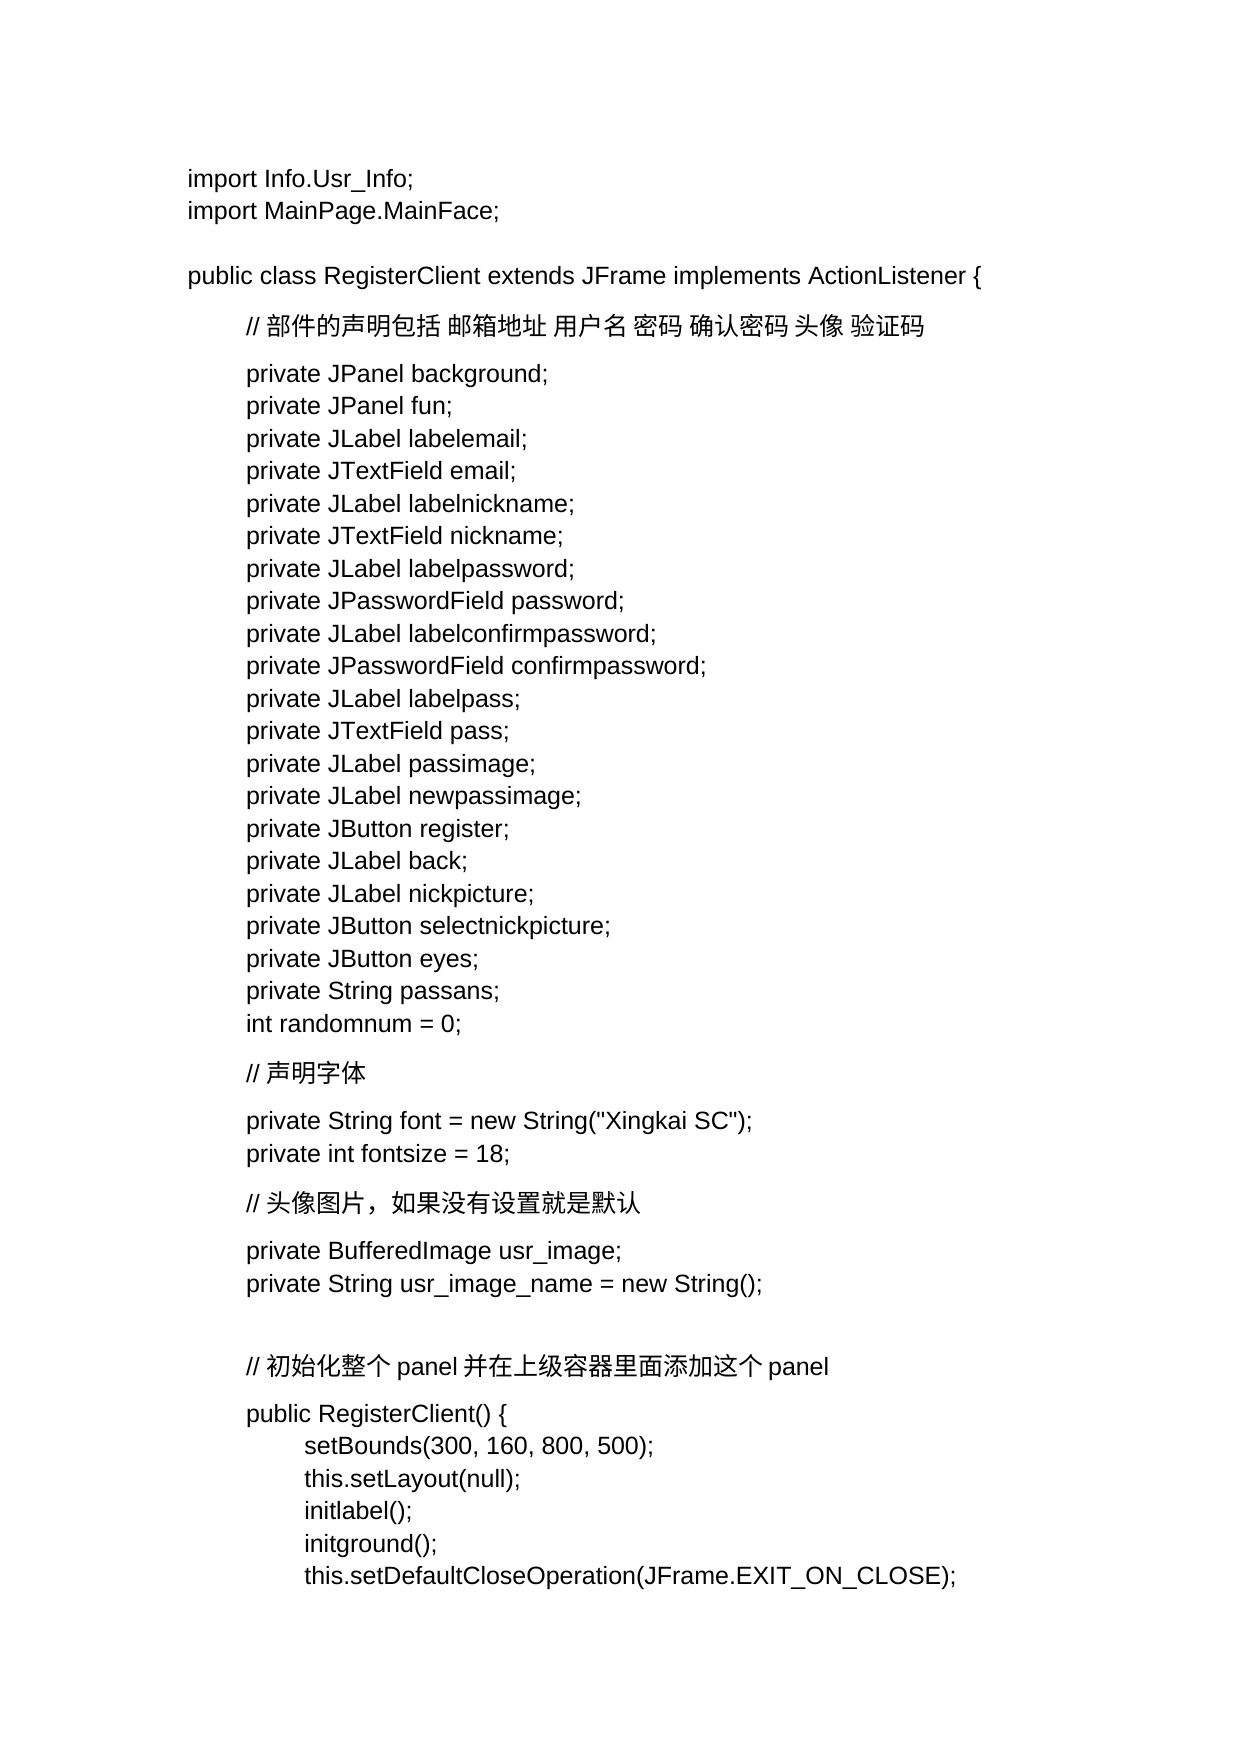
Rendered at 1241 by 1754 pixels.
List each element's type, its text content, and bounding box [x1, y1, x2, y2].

text // 头像图片，如果没有设置就是默认 [187, 1169, 1053, 1234]
text private BufferedImage usr_image; [187, 1234, 1053, 1267]
text private JLabel labelpassword; [187, 552, 1053, 584]
text // 部件的声明包括 邮箱地址 用户名 密码 确认密码 头像 验证码 [187, 292, 1053, 357]
text private String usr_image_name = new String(); [187, 1267, 1053, 1299]
text private int fontsize = 18; [187, 1137, 1053, 1169]
text import MainPage.MainFace; [187, 194, 1053, 227]
text private JPanel fun; [187, 389, 1053, 422]
text private JTextField email; [187, 454, 1053, 487]
text private JLabel back; [187, 844, 1053, 877]
text private JLabel labelemail; [187, 422, 1053, 454]
text private JLabel passimage; [187, 747, 1053, 779]
text private JLabel nickpicture; [187, 877, 1053, 909]
text // 声明字体 [187, 1039, 1053, 1104]
text private JButton eyes; [187, 942, 1053, 974]
text public class RegisterClient extends JFrame implements ActionListener { [187, 259, 1053, 292]
text private JButton register; [187, 812, 1053, 844]
text private String font = new String("Xingkai SC"); [187, 1104, 1053, 1137]
text initground(); [187, 1527, 1053, 1559]
text private JPasswordField password; [187, 584, 1053, 617]
text private JLabel newpassimage; [187, 779, 1053, 812]
text public RegisterClient() { [187, 1397, 1053, 1429]
text private JTextField nickname; [187, 519, 1053, 552]
text private JPanel background; [187, 357, 1053, 389]
text int randomnum = 0; [187, 1007, 1053, 1039]
text private JButton selectnickpicture; [187, 909, 1053, 942]
text private String passans; [187, 974, 1053, 1007]
text this.setDefaultCloseOperation(JFrame.EXIT_ON_CLOSE); [187, 1559, 1053, 1592]
text // 初始化整个panel并在上级容器里面添加这个panel [187, 1332, 1053, 1397]
text private JLabel labelconfirmpassword; [187, 617, 1053, 649]
text private JTextField pass; [187, 714, 1053, 747]
text private JPasswordField confirmpassword; [187, 649, 1053, 682]
text private JLabel labelnickname; [187, 487, 1053, 519]
text private JLabel labelpass; [187, 682, 1053, 714]
text setBounds(300, 160, 800, 500); [187, 1429, 1053, 1462]
text this.setLayout(null); [187, 1462, 1053, 1494]
text import Info.Usr_Info; [187, 162, 1053, 194]
text initlabel(); [187, 1494, 1053, 1527]
